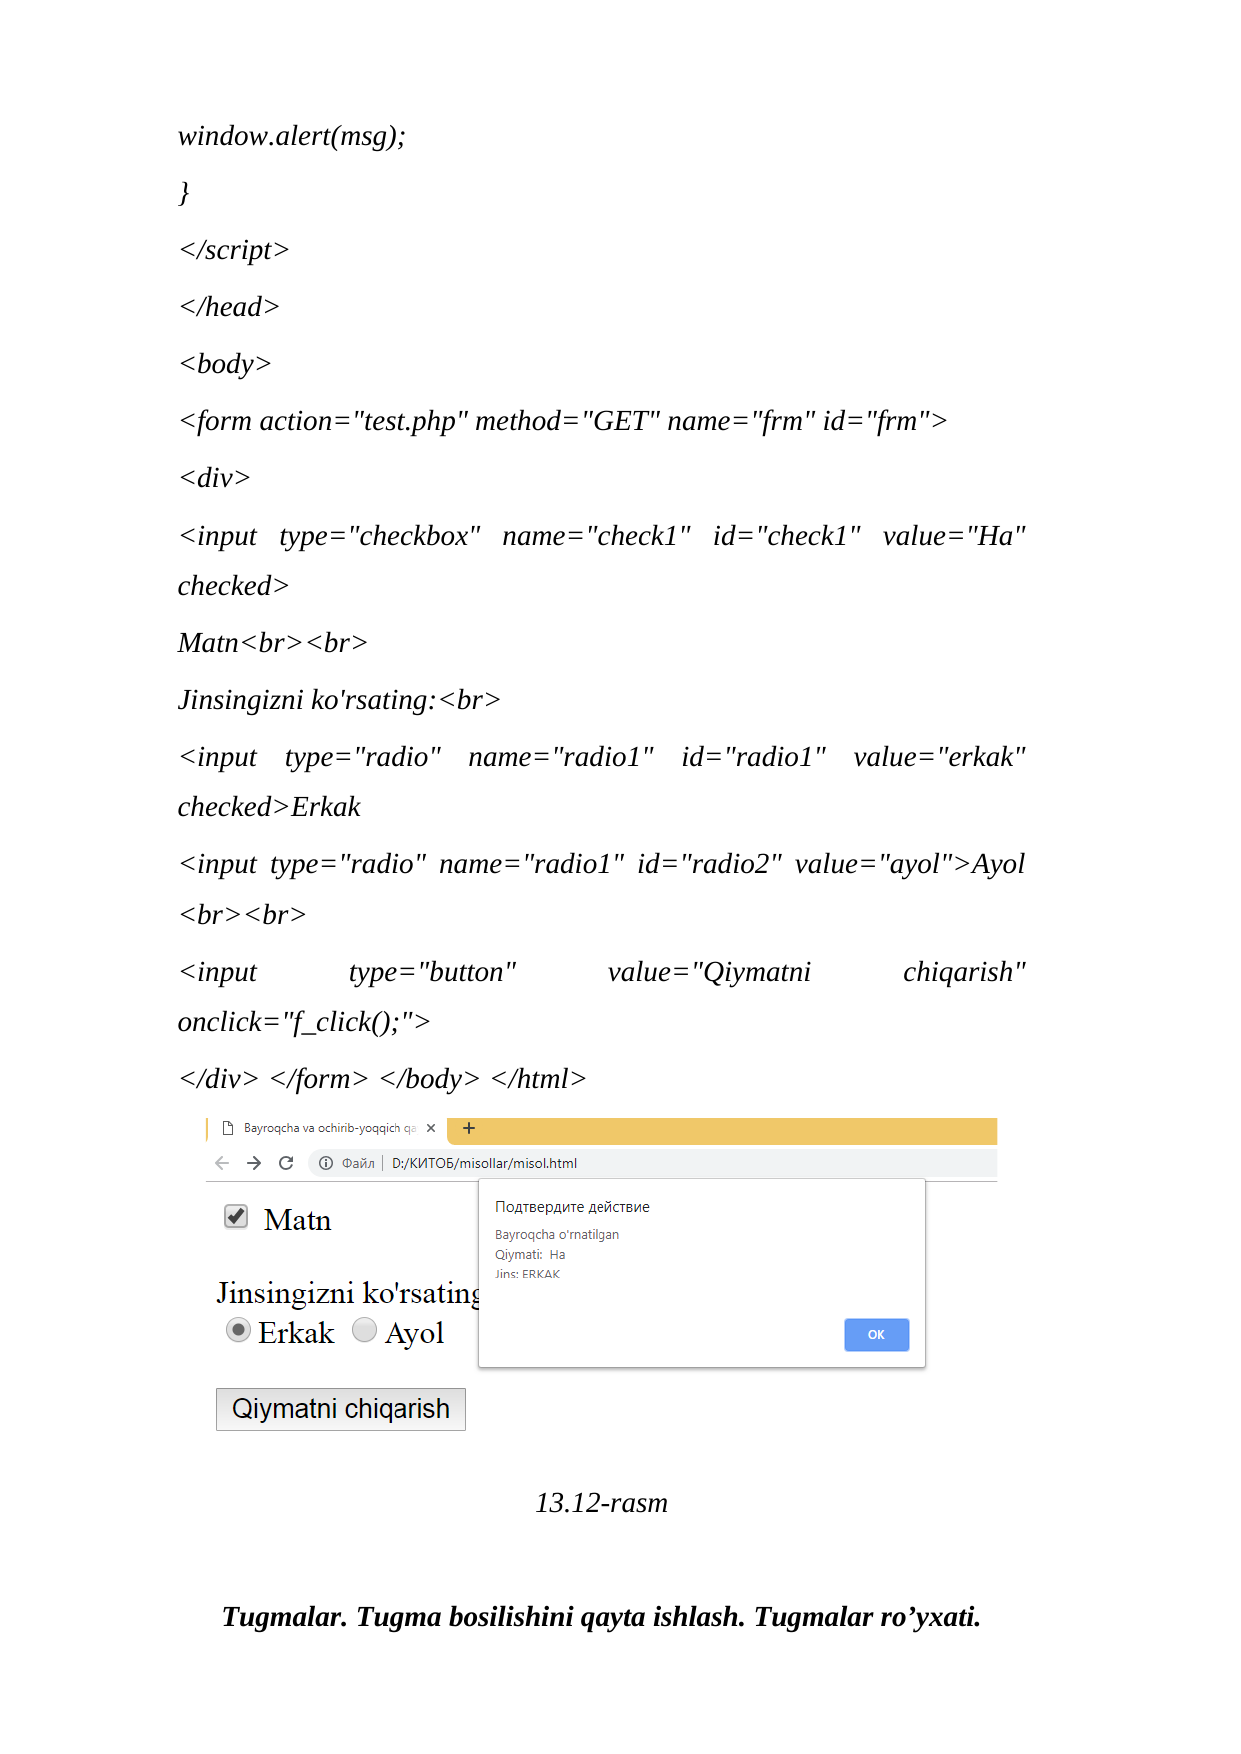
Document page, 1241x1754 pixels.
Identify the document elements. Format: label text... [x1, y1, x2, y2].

text </head> [177, 289, 1026, 323]
text } [177, 175, 1026, 209]
text window.alert(msg); [177, 118, 1026, 152]
text <input type="radio" name="radio1" id="radio1" value="erkak" checked>Erkak [177, 739, 1026, 823]
text </script> [177, 232, 1026, 266]
text <input type="checkbox" name="check1" id="check1" value="Ha" checked> [177, 518, 1026, 602]
text Matn<br><br> [177, 625, 1026, 659]
text 13.12-rasm [177, 1485, 1026, 1519]
text </div> </form> </body> </html> [177, 1061, 1026, 1095]
text Tugmalar. Tugma bosilishini qayta ishlash. Tugmalar ro’yxati. [177, 1599, 1026, 1633]
text <div> [177, 461, 1026, 494]
text <body> [177, 346, 1026, 380]
picture [205, 1118, 998, 1465]
text <input type="radio" name="radio1" id="radio2" value="ayol">Ayol <br><br> [177, 847, 1026, 931]
text <input type="button" value="Qiymatni chiqarish" onclick="f_click();"> [177, 954, 1026, 1038]
text Jinsingizni ko'rsating:<br> [177, 682, 1026, 716]
text <form action="test.php" method="GET" name="frm" id="frm"> [177, 403, 1026, 437]
